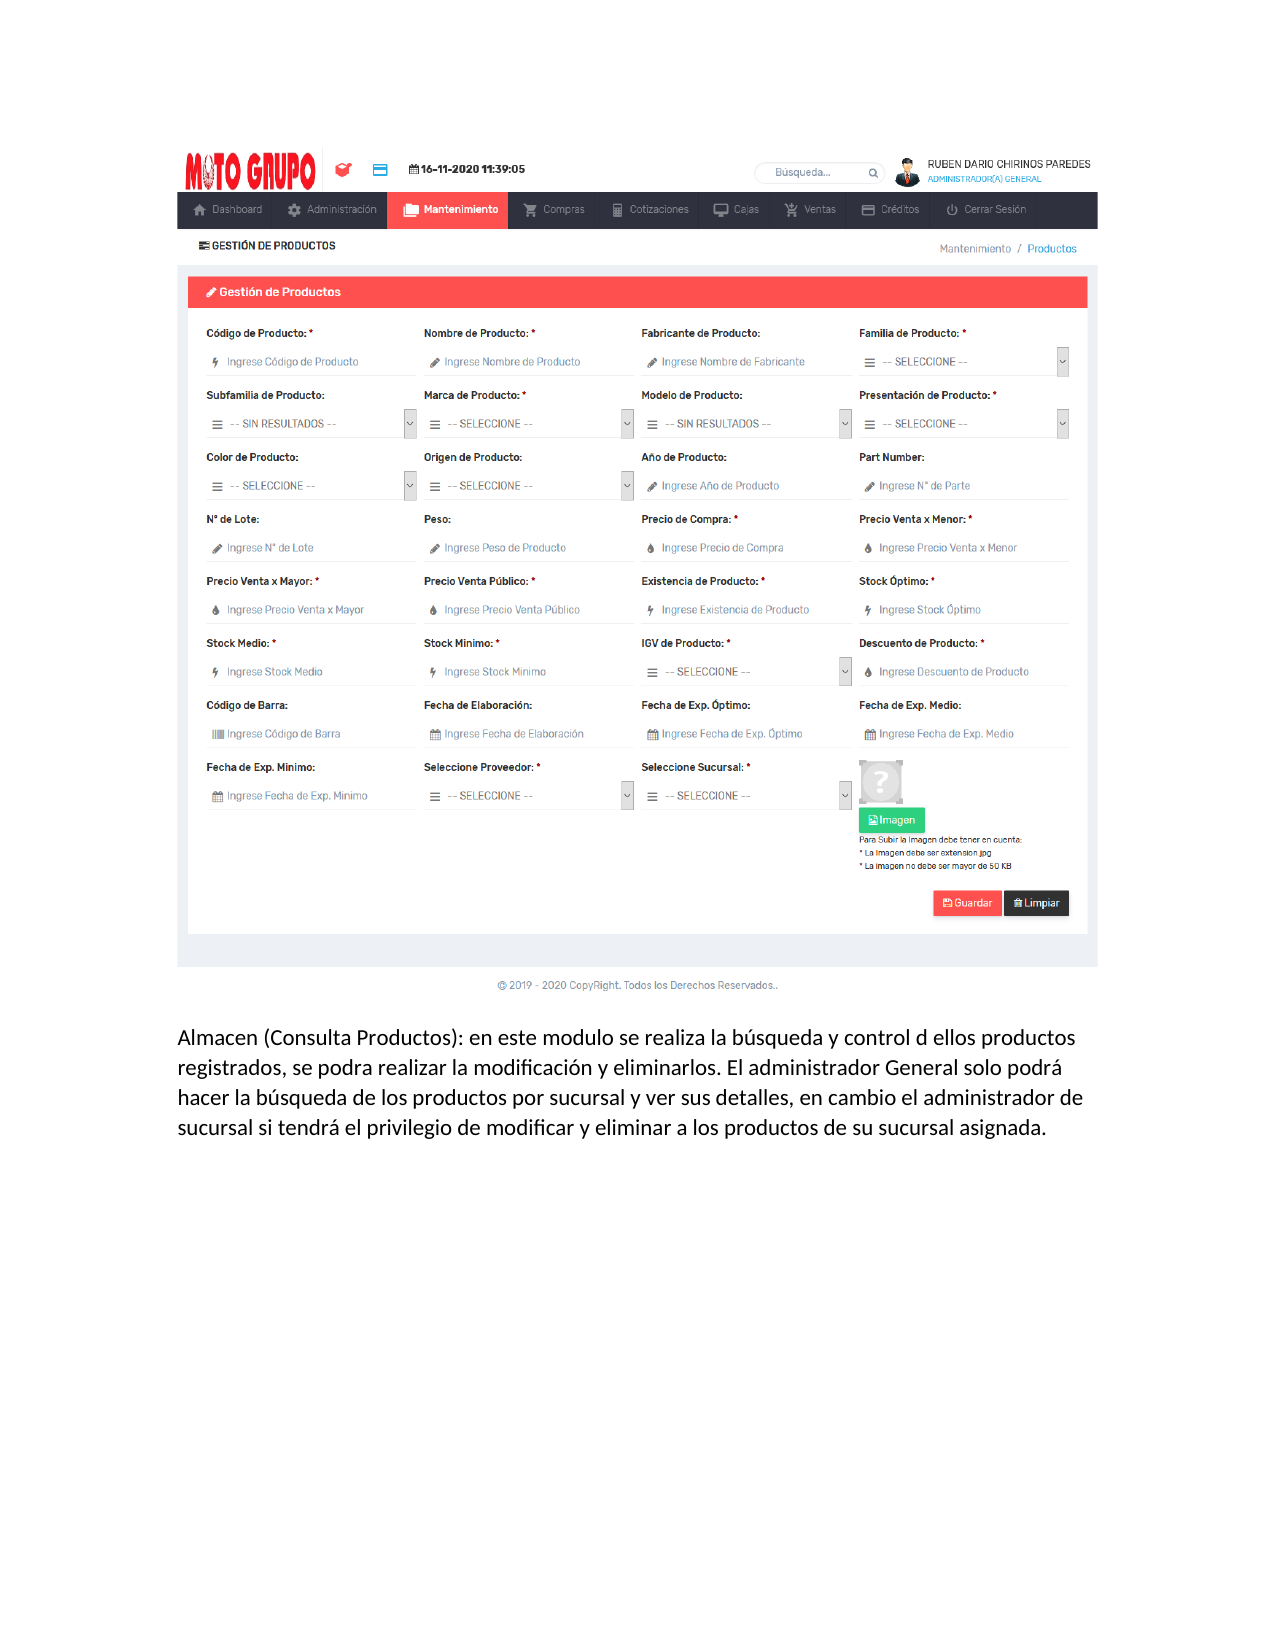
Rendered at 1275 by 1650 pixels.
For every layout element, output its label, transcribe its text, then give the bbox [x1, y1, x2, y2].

text Almacen (Consulta Productos): en este modulo se realiza la búsqueda y control d ellos productos registrados, se podra realizar la modificación y eliminarlos. El administrador General solo podrá hacer la búsqueda de los productos por sucursal y ver sus detalles, en cambio el administrador de sucursal si tendrá el privilegio de modificar y eliminar a los productos de su sucursal asignada. [177, 1023, 1098, 1142]
picture [177, 147, 1098, 1004]
